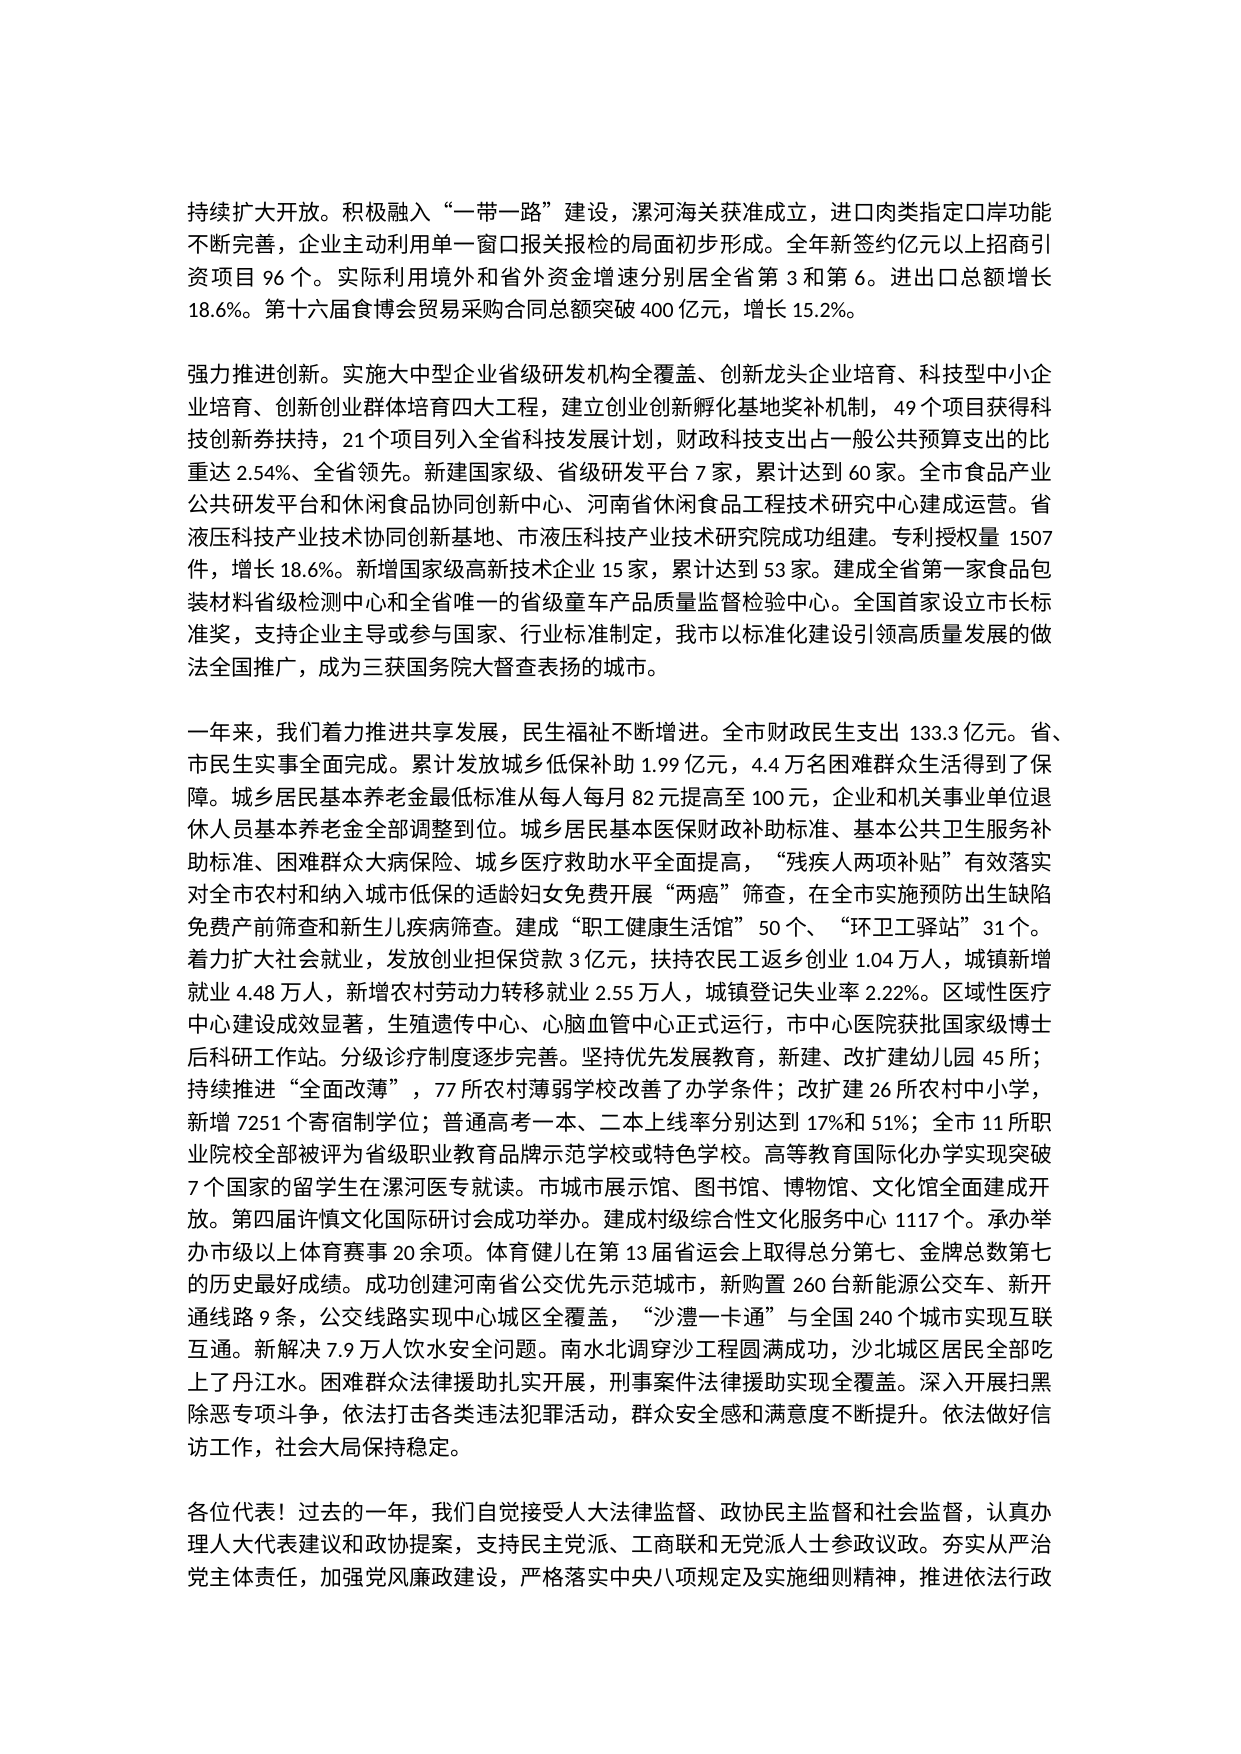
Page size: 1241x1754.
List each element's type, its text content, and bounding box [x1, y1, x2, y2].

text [187, 1494, 1053, 1592]
text 强力推进创新。实施大中型企业省级研发机构全覆盖、创新龙头企业培育、科技型中小企业培育、创新创业群体培育四大工程，建立创业创新孵化基地奖补机制，49个项目获得科技创新券扶持，21个项目列入全省科技发展计划，财政科技支出占一般公共预算支出的比重达2.54%、全省领先。新建国家级、省级研发平台7家，累计达到60家。全市食品产业公共研发平台和休闲食品协同创新中心、河南省休闲食品工程技术研究中心建成运营。省液压科技产业技术协同创新基地、市液压科技产业技术研究院成功组建。专利授权量1507件，增长18.6%。新增国家级高新技术企业15家，累计达到53家。建成全省第一家食品包装材料省级检测中心和全省唯一的省级童车产品质量监督检验中心。全国首家设立市长标准奖，支持企业主导或参与国家、行业标准制定，我市以标准化建设引领高质量发展的做法全国推广，成为三获国务院大督查表扬的城市。 [187, 357, 1053, 682]
text 持续扩大开放。积极融入“一带一路”建设，漯河海关获准成立，进口肉类指定口岸功能不断完善，企业主动利用单一窗口报关报检的局面初步形成。全年新签约亿元以上招商引资项目96个。实际利用境外和省外资金增速分别居全省第3和第6。进出口总额增长18.6%。第十六届食博会贸易采购合同总额突破400亿元，增长15.2%。 [187, 194, 1053, 324]
text 一年来，我们着力推进共享发展，民生福祉不断增进。全市财政民生支出133.3亿元。省、市民生实事全面完成。累计发放城乡低保补助1.99亿元，4.4万名困难群众生活得到了保障。城乡居民基本养老金最低标准从每人每月82元提高至100元，企业和机关事业单位退休人员基本养老金全部调整到位。城乡居民基本医保财政补助标准、基本公共卫生服务补助标准、困难群众大病保险、城乡医疗救助水平全面提高，“残疾人两项补贴”有效落实。对全市农村和纳入城市低保的适龄妇女免费开展“两癌”筛查，在全市实施预防出生缺陷免费产前筛查和新生儿疾病筛查。建成“职工健康生活馆”50个、“环卫工驿站”31个。着力扩大社会就业，发放创业担保贷款3亿元，扶持农民工返乡创业1.04万人，城镇新增就业4.48万人，新增农村劳动力转移就业2.55万人，城镇登记失业率2.22%。区域性医疗中心建设成效显著，生殖遗传中心、心脑血管中心正式运行，市中心医院获批国家级博士后科研工作站。分级诊疗制度逐步完善。坚持优先发展教育，新建、改扩建幼儿园45所；持续推进“全面改薄”，77所农村薄弱学校改善了办学条件；改扩建26所农村中小学，新增7251个寄宿制学位；普通高考一本、二本上线率分别达到17%和51%；全市11所职业院校全部被评为省级职业教育品牌示范学校或特色学校。高等教育国际化办学实现突破，7个国家的留学生在漯河医专就读。市城市展示馆、图书馆、博物馆、文化馆全面建成开放。第四届许慎文化国际研讨会成功举办。建成村级综合性文化服务中心1117个。承办举办市级以上体育赛事20余项。体育健儿在第13届省运会上取得总分第七、金牌总数第七的历史最好成绩。成功创建河南省公交优先示范城市，新购置260台新能源公交车、新开通线路9条，公交线路实现中心城区全覆盖，“沙澧一卡通”与全国240个城市实现互联互通。新解决7.9万人饮水安全问题。南水北调穿沙工程圆满成功，沙北城区居民全部吃上了丹江水。困难群众法律援助扎实开展，刑事案件法律援助实现全覆盖。深入开展扫黑除恶专项斗争，依法打击各类违法犯罪活动，群众安全感和满意度不断提升。依法做好信访工作，社会大局保持稳定。 [187, 714, 1053, 1462]
